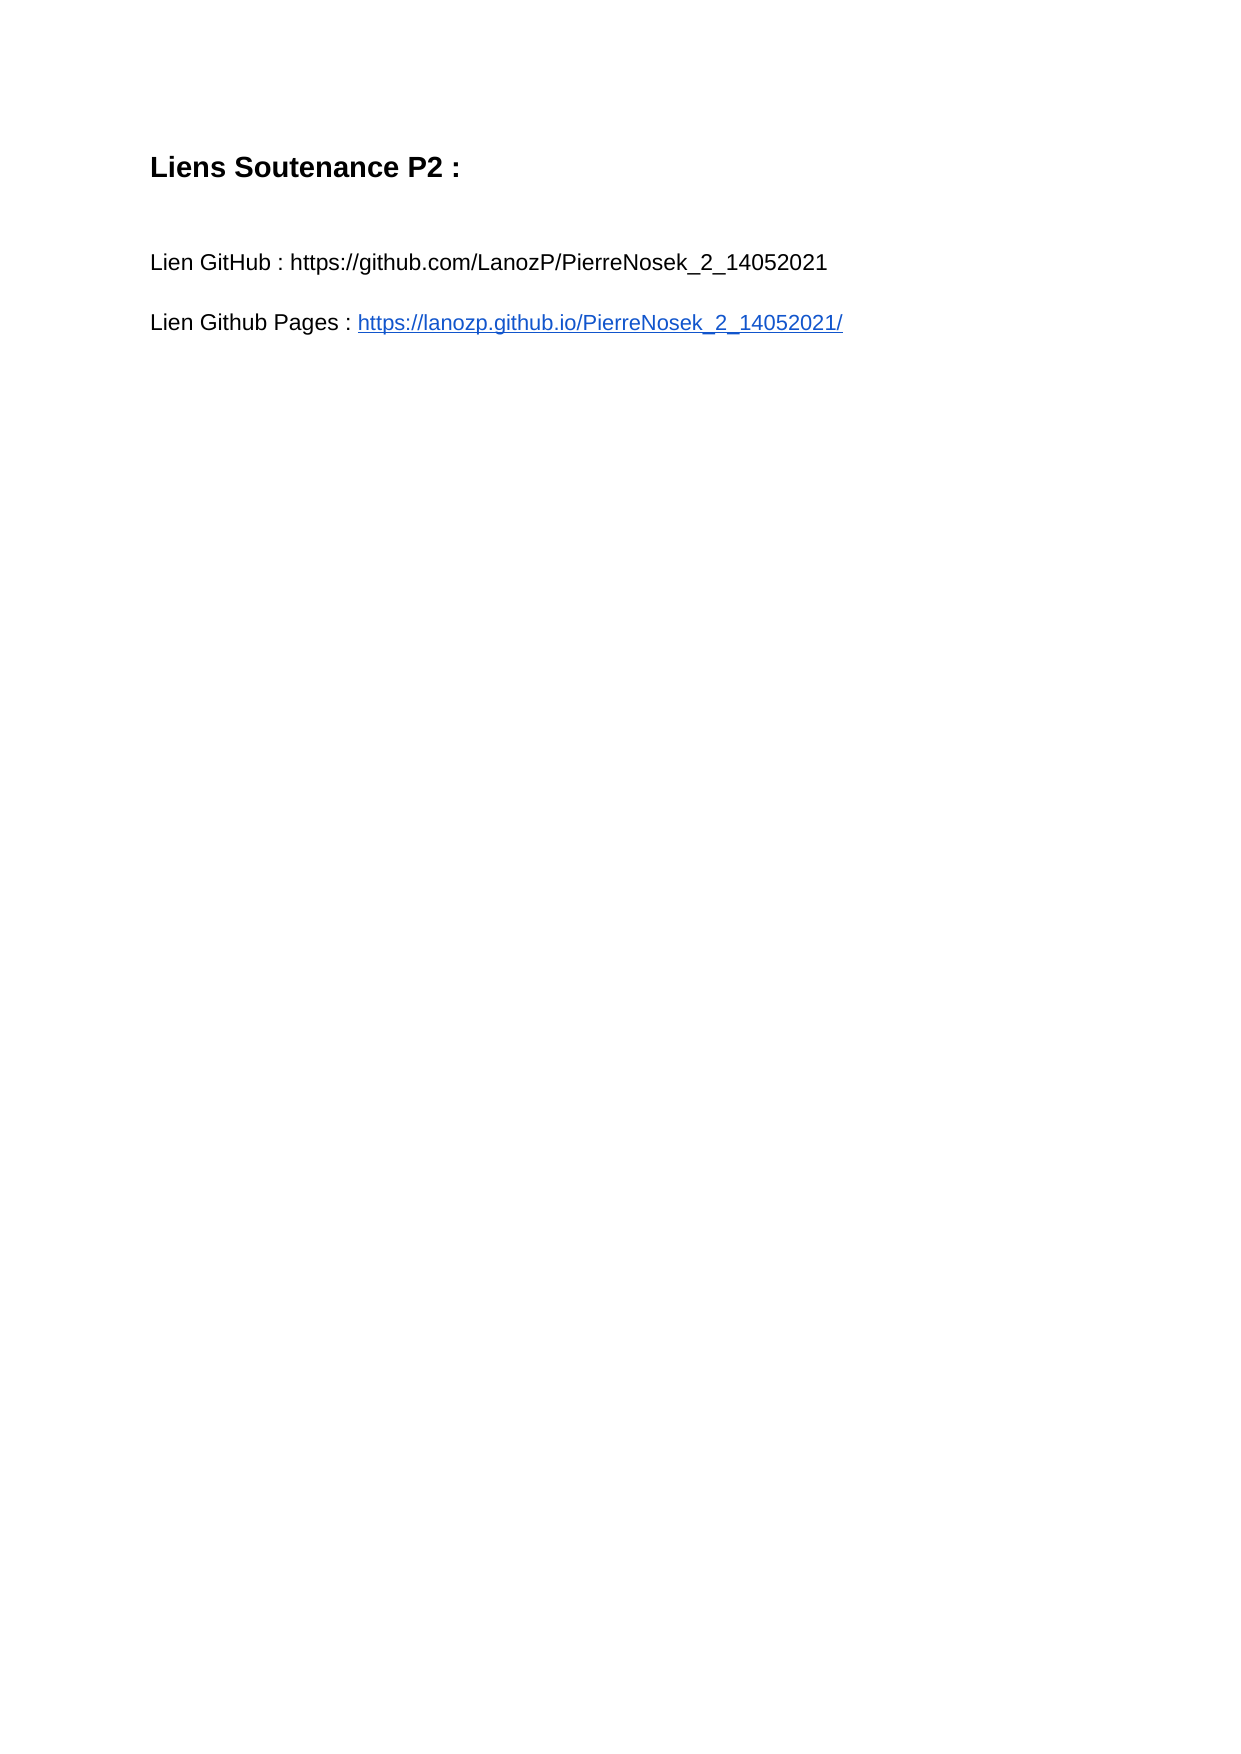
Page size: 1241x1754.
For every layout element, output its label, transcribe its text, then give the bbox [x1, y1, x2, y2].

text Lien Github Pages : https://lanozp.github.io/PierreNosek_2_14052021/ [150, 309, 1090, 336]
text Liens Soutenance P2 : [150, 150, 1090, 183]
text Lien GitHub : https://github.com/LanozP/PierreNosek_2_14052021 [150, 249, 1090, 275]
